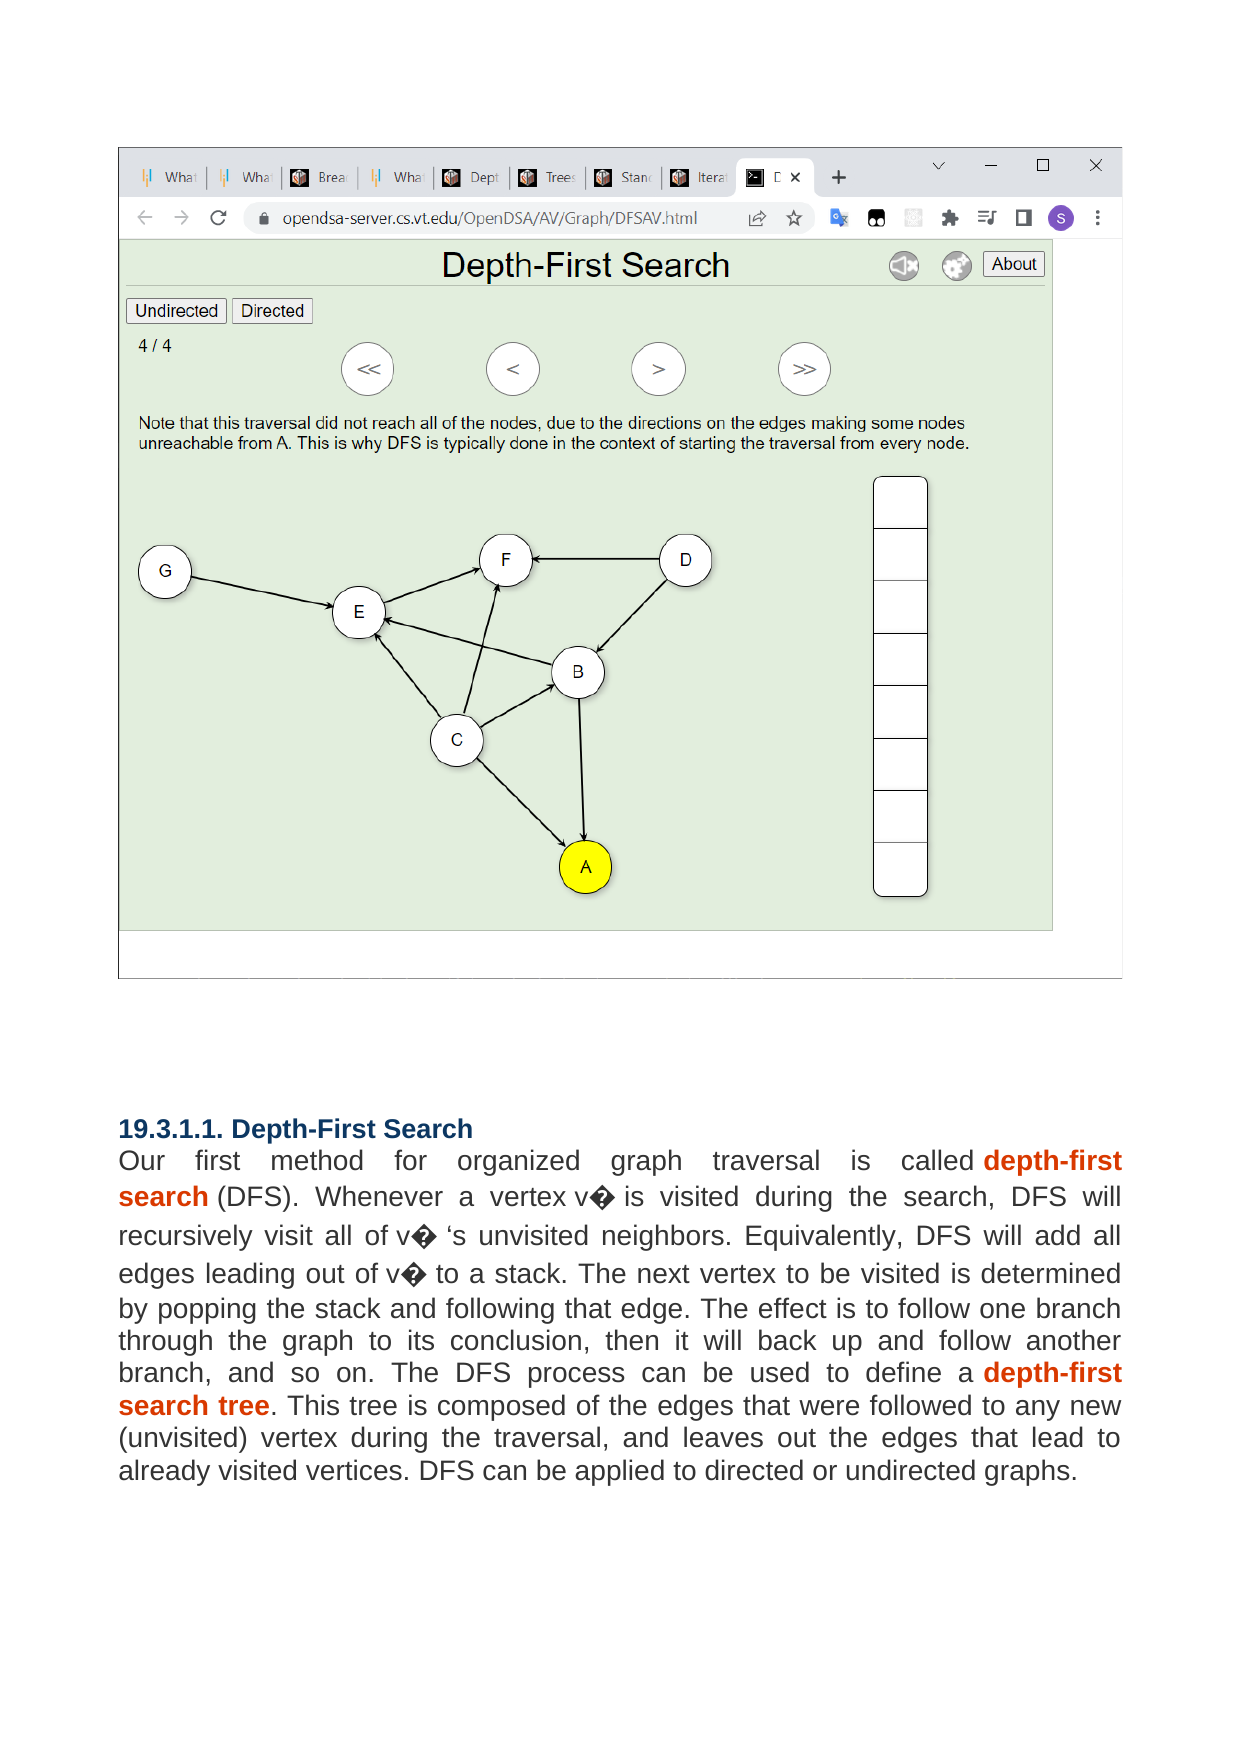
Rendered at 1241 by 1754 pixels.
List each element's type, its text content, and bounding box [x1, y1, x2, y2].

subtitle 19.3.1.1. Depth-First Search [118, 1113, 1122, 1144]
picture [118, 147, 1123, 979]
text Our first method for organized graph traversal is called depth-first search (DFS). Whenever a vertex v� is visited during the search, DFS will recursively visit all of v� ‘s unvisited neighbors. Equivalently, DFS will add all edges leading out of v� to a stack. The next vertex to be visited is determined by popping the stack and following that edge. The effect is to follow one branch through the graph to its conclusion, then it will back up and follow another branch, and so on. The DFS process can be used to define a depth-first search tree. This tree is composed of the edges that were followed to any new (unvisited) vertex during the traversal, and leaves out the edges that lead to already visited vertices. DFS can be applied to directed or undirected graphs. [118, 1144, 1122, 1486]
